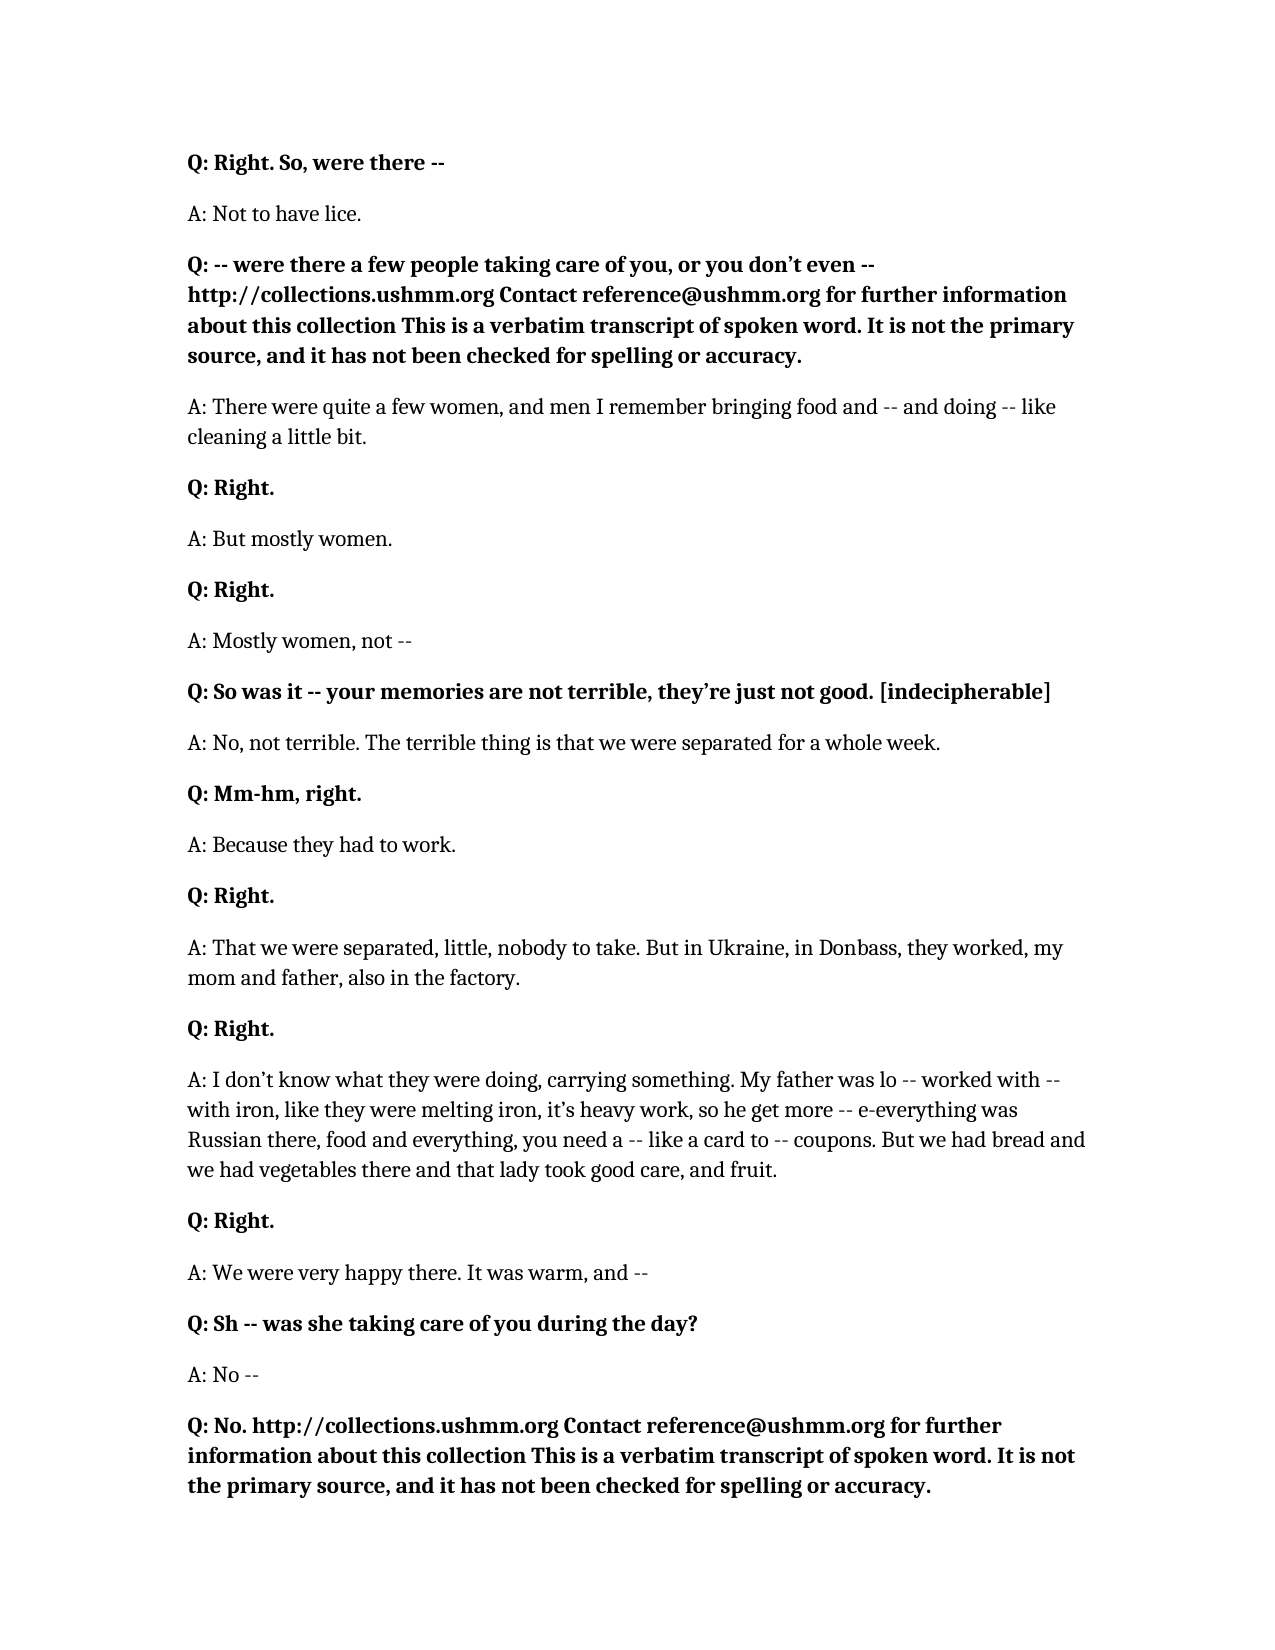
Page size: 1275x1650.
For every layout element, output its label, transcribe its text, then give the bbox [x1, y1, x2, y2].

text A: Mostly women, not -- [187, 628, 1087, 654]
text Q: Right. So, were there -- [187, 150, 1087, 176]
text A: No, not terrible. The terrible thing is that we were separated for a whole week. [187, 730, 1087, 757]
text Q: Right. [187, 475, 1087, 501]
text Q: So was it -- your memories are not terrible, they’re just not good. [indecipherable] [187, 679, 1087, 706]
text A: That we were separated, little, nobody to take. But in Ukraine, in Donbass, they worked, my mom and father, also in the factory. [187, 934, 1087, 991]
text A: But mostly women. [187, 526, 1087, 552]
text A: Not to have lice. [187, 201, 1087, 227]
text A: There were quite a few women, and men I remember bringing food and -- and doing -- like cleaning a little bit. [187, 394, 1087, 450]
text A: I don’t know what they were doing, carrying something. My father was lo -- worked with -- with iron, like they were melting iron, it’s heavy work, so he get more -- e-everything was Russian there, food and everything, you need a -- like a card to -- coupons. But we had bread and we had vegetables there and that lady took good care, and fruit. [187, 1067, 1087, 1184]
text Q: Right. [187, 883, 1087, 910]
text Q: Right. [187, 577, 1087, 603]
text A: Because they had to work. [187, 832, 1087, 859]
text Q: Mm-hm, right. [187, 781, 1087, 808]
text Q: No. http://collections.ushmm.org Contact reference@ushmm.org for further information about this collection This is a verbatim transcript of spoken word. It is not the primary source, and it has not been checked for spelling or accuracy. [187, 1412, 1087, 1499]
text Q: Sh -- was she taking care of you during the day? [187, 1310, 1087, 1337]
text A: No -- [187, 1361, 1087, 1388]
text Q: -- were there a few people taking care of you, or you don’t even -- http://collections.ushmm.org Contact reference@ushmm.org for further information about this collection This is a verbatim transcript of spoken word. It is not the primary source, and it has not been checked for spelling or accuracy. [187, 252, 1087, 369]
text A: We were very happy there. It was warm, and -- [187, 1259, 1087, 1286]
text Q: Right. [187, 1016, 1087, 1042]
text Q: Right. [187, 1208, 1087, 1235]
